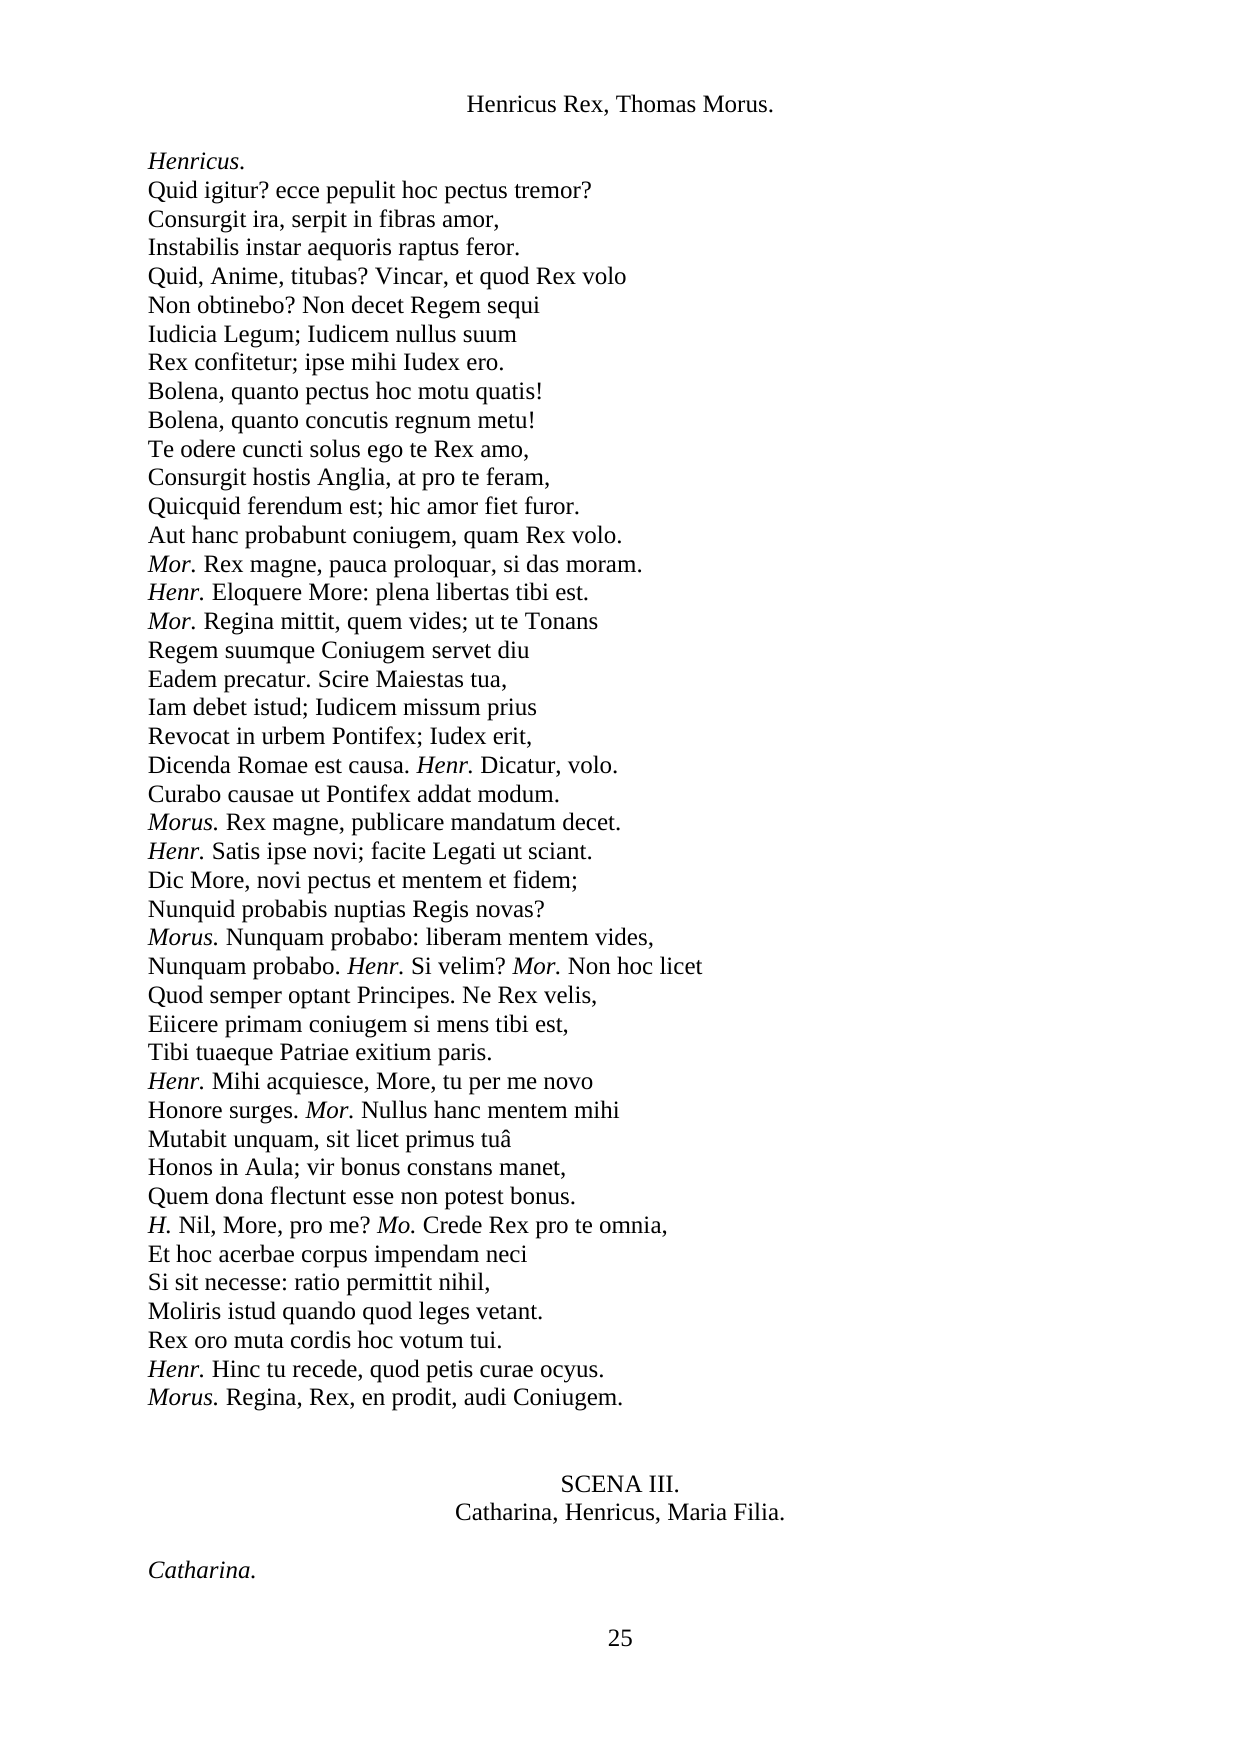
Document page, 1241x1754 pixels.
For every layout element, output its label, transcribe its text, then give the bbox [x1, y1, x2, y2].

text Dicenda Romae est causa. Henr. Dicatur, volo. [148, 750, 1092, 779]
text Curabo causae ut Pontifex addat modum. [148, 779, 1092, 807]
text Nunquid probabis nuptias Regis novas? [148, 894, 1092, 922]
text Quid, Anime, titubas? Vincar, et quod Rex volo [148, 261, 1092, 290]
text Henr. Mihi acquiesce, More, tu per me novo [148, 1066, 1092, 1095]
text SCENA III. [148, 1469, 1092, 1497]
text Catharina, Henricus, Maria Filia. [148, 1497, 1092, 1526]
text Consurgit ira, serpit in fibras amor, [148, 204, 1092, 232]
text Quid igitur? ecce pepulit hoc pectus tremor? [148, 175, 1092, 204]
text Consurgit hostis Anglia, at pro te feram, [148, 462, 1092, 491]
text Aut hanc probabunt coniugem, quam Rex volo. [148, 520, 1092, 549]
text Quem dona flectunt esse non potest bonus. [148, 1181, 1092, 1210]
text Mutabit unquam, sit licet primus tuâ [148, 1124, 1092, 1152]
text Morus. Regina, Rex, en prodit, audi Coniugem. [148, 1382, 1092, 1411]
text Eiicere primam coniugem si mens tibi est, [148, 1009, 1092, 1037]
text Dic More, novi pectus et mentem et fidem; [148, 865, 1092, 894]
text Henricus. [148, 146, 1092, 175]
text Rex oro muta cordis hoc votum tui. [148, 1325, 1092, 1354]
text Te odere cuncti solus ego te Rex amo, [148, 434, 1092, 462]
text Revocat in urbem Pontifex; Iudex erit, [148, 721, 1092, 750]
text Henr. Eloquere More: plena libertas tibi est. [148, 577, 1092, 606]
text Rex confitetur; ipse mihi Iudex ero. [148, 347, 1092, 376]
text Eadem precatur. Scire Maiestas tua, [148, 664, 1092, 692]
text Regem suumque Coniugem servet diu [148, 635, 1092, 664]
text Quod semper optant Principes. Ne Rex velis, [148, 980, 1092, 1009]
text Morus. Rex magne, publicare mandatum decet. [148, 807, 1092, 836]
text H. Nil, More, pro me? Mo. Crede Rex pro te omnia, [148, 1210, 1092, 1239]
text Honos in Aula; vir bonus constans manet, [148, 1152, 1092, 1181]
text Nunquam probabo. Henr. Si velim? Mor. Non hoc licet [148, 951, 1092, 980]
text Instabilis instar aequoris raptus feror. [148, 232, 1092, 261]
text Henr. Satis ipse novi; facite Legati ut sciant. [148, 836, 1092, 865]
text Et hoc acerbae corpus impendam neci [148, 1239, 1092, 1267]
text Morus. Nunquam probabo: liberam mentem vides, [148, 922, 1092, 951]
text Honore surges. Mor. Nullus hanc mentem mihi [148, 1095, 1092, 1124]
text Mor. Rex magne, pauca proloquar, si das moram. [148, 549, 1092, 577]
text Henricus Rex, Thomas Morus. [148, 89, 1092, 117]
text Iudicia Legum; Iudicem nullus suum [148, 319, 1092, 347]
text Bolena, quanto pectus hoc motu quatis! [148, 376, 1092, 405]
text Henr. Hinc tu recede, quod petis curae ocyus. [148, 1354, 1092, 1382]
text Mor. Regina mittit, quem vides; ut te Tonans [148, 606, 1092, 635]
text Catharina. [148, 1555, 1092, 1584]
text Si sit necesse: ratio permittit nihil, [148, 1267, 1092, 1296]
text Iam debet istud; Iudicem missum prius [148, 692, 1092, 721]
text Tibi tuaeque Patriae exitium paris. [148, 1037, 1092, 1066]
text Non obtinebo? Non decet Regem sequi [148, 290, 1092, 319]
text Moliris istud quando quod leges vetant. [148, 1296, 1092, 1325]
text Bolena, quanto concutis regnum metu! [148, 405, 1092, 434]
text Quicquid ferendum est; hic amor fiet furor. [148, 491, 1092, 520]
